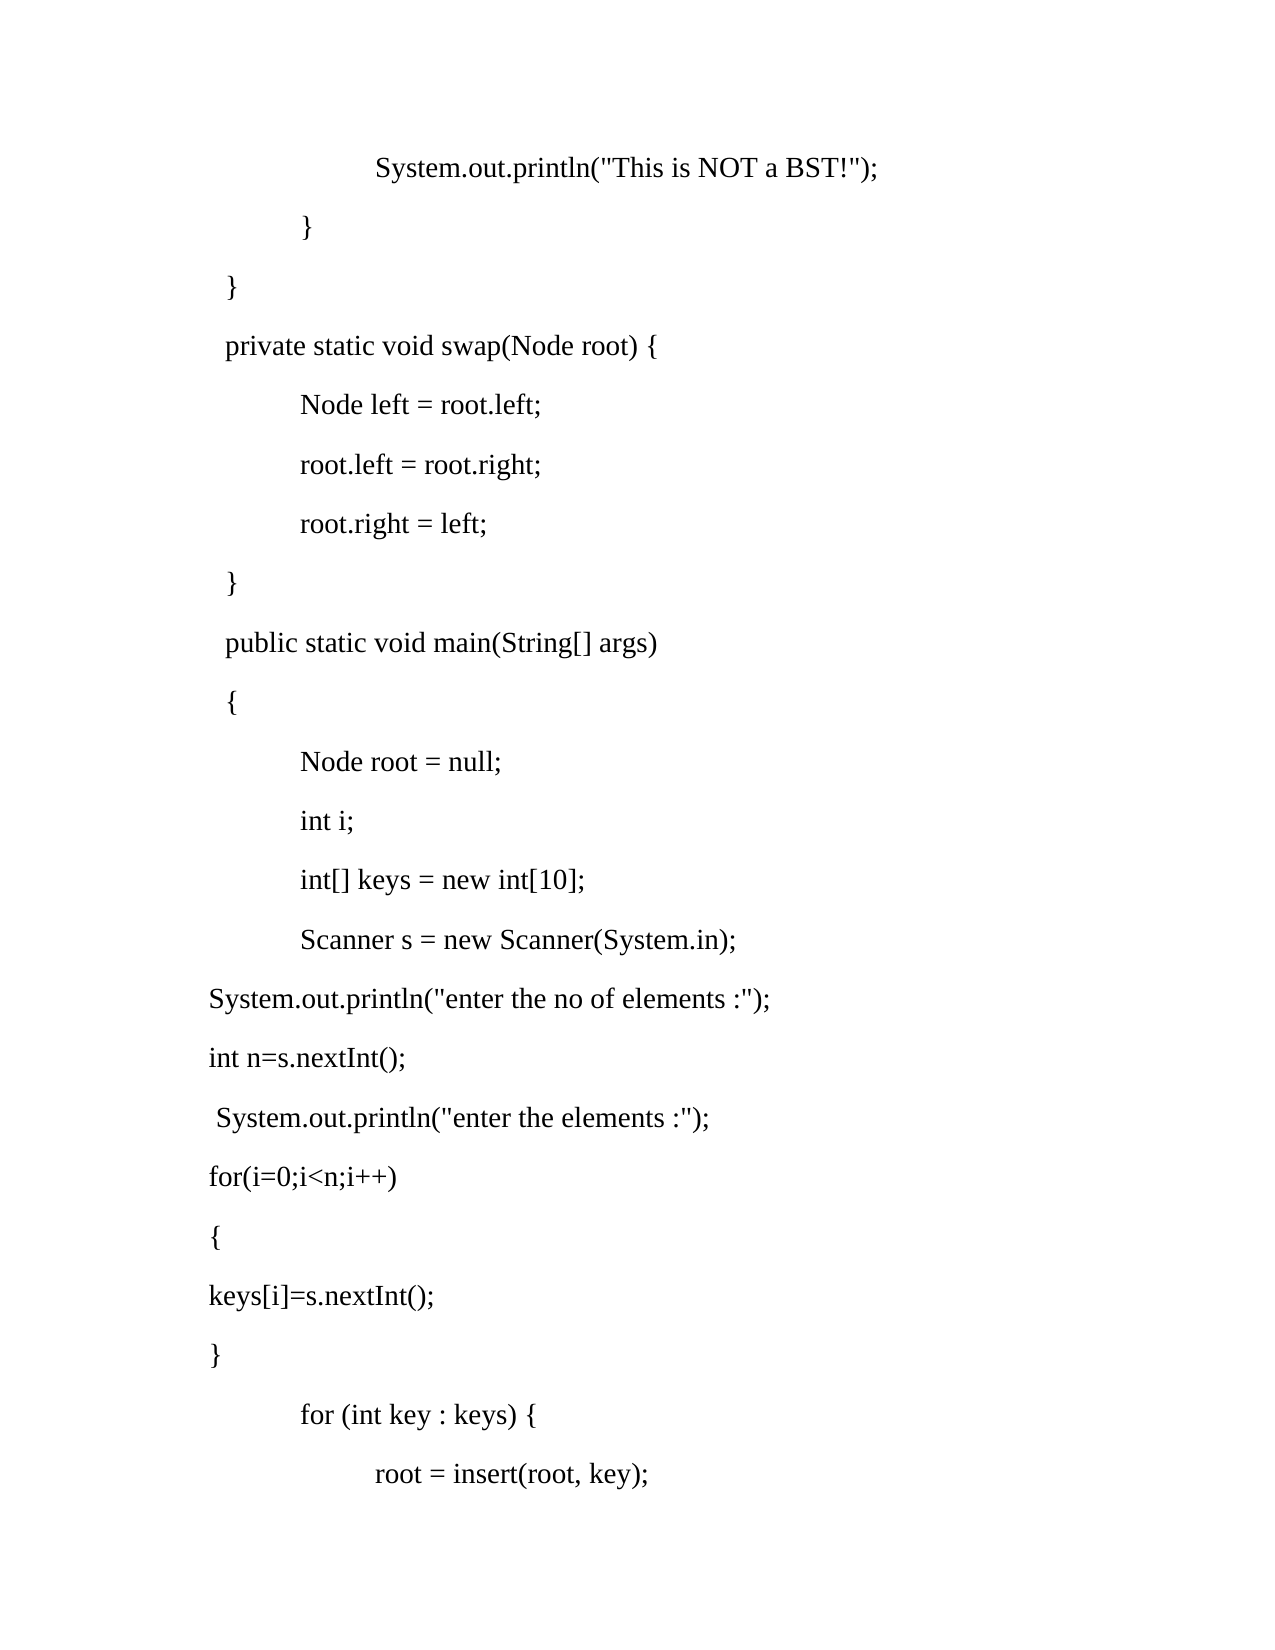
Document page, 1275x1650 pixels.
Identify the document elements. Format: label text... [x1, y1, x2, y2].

text keys[i]=s.nextInt(); [150, 1278, 1125, 1312]
text int i; [150, 803, 1125, 837]
text System.out.println("This is NOT a BST!"); [150, 150, 1125, 183]
text Node root = null; [150, 744, 1125, 777]
text root = insert(root, key); [150, 1456, 1125, 1490]
text System.out.println("enter the no of elements :"); [150, 981, 1125, 1015]
text } [150, 269, 1125, 302]
text public static void main(String[] args) [150, 625, 1125, 658]
text } [150, 566, 1125, 599]
text Node left = root.left; [150, 387, 1125, 421]
text { [150, 684, 1125, 718]
text root.left = root.right; [150, 447, 1125, 480]
text int n=s.nextInt(); [150, 1041, 1125, 1074]
text for(i=0;i<n;i++) [150, 1159, 1125, 1193]
text int[] keys = new int[10]; [150, 862, 1125, 896]
text } [150, 209, 1125, 243]
text { [150, 1219, 1125, 1252]
text for (int key : keys) { [150, 1397, 1125, 1430]
text } [150, 1337, 1125, 1371]
text private static void swap(Node root) { [150, 328, 1125, 362]
text Scanner s = new Scanner(System.in); [150, 922, 1125, 955]
text root.right = left; [150, 506, 1125, 540]
text System.out.println("enter the elements :"); [150, 1100, 1125, 1133]
